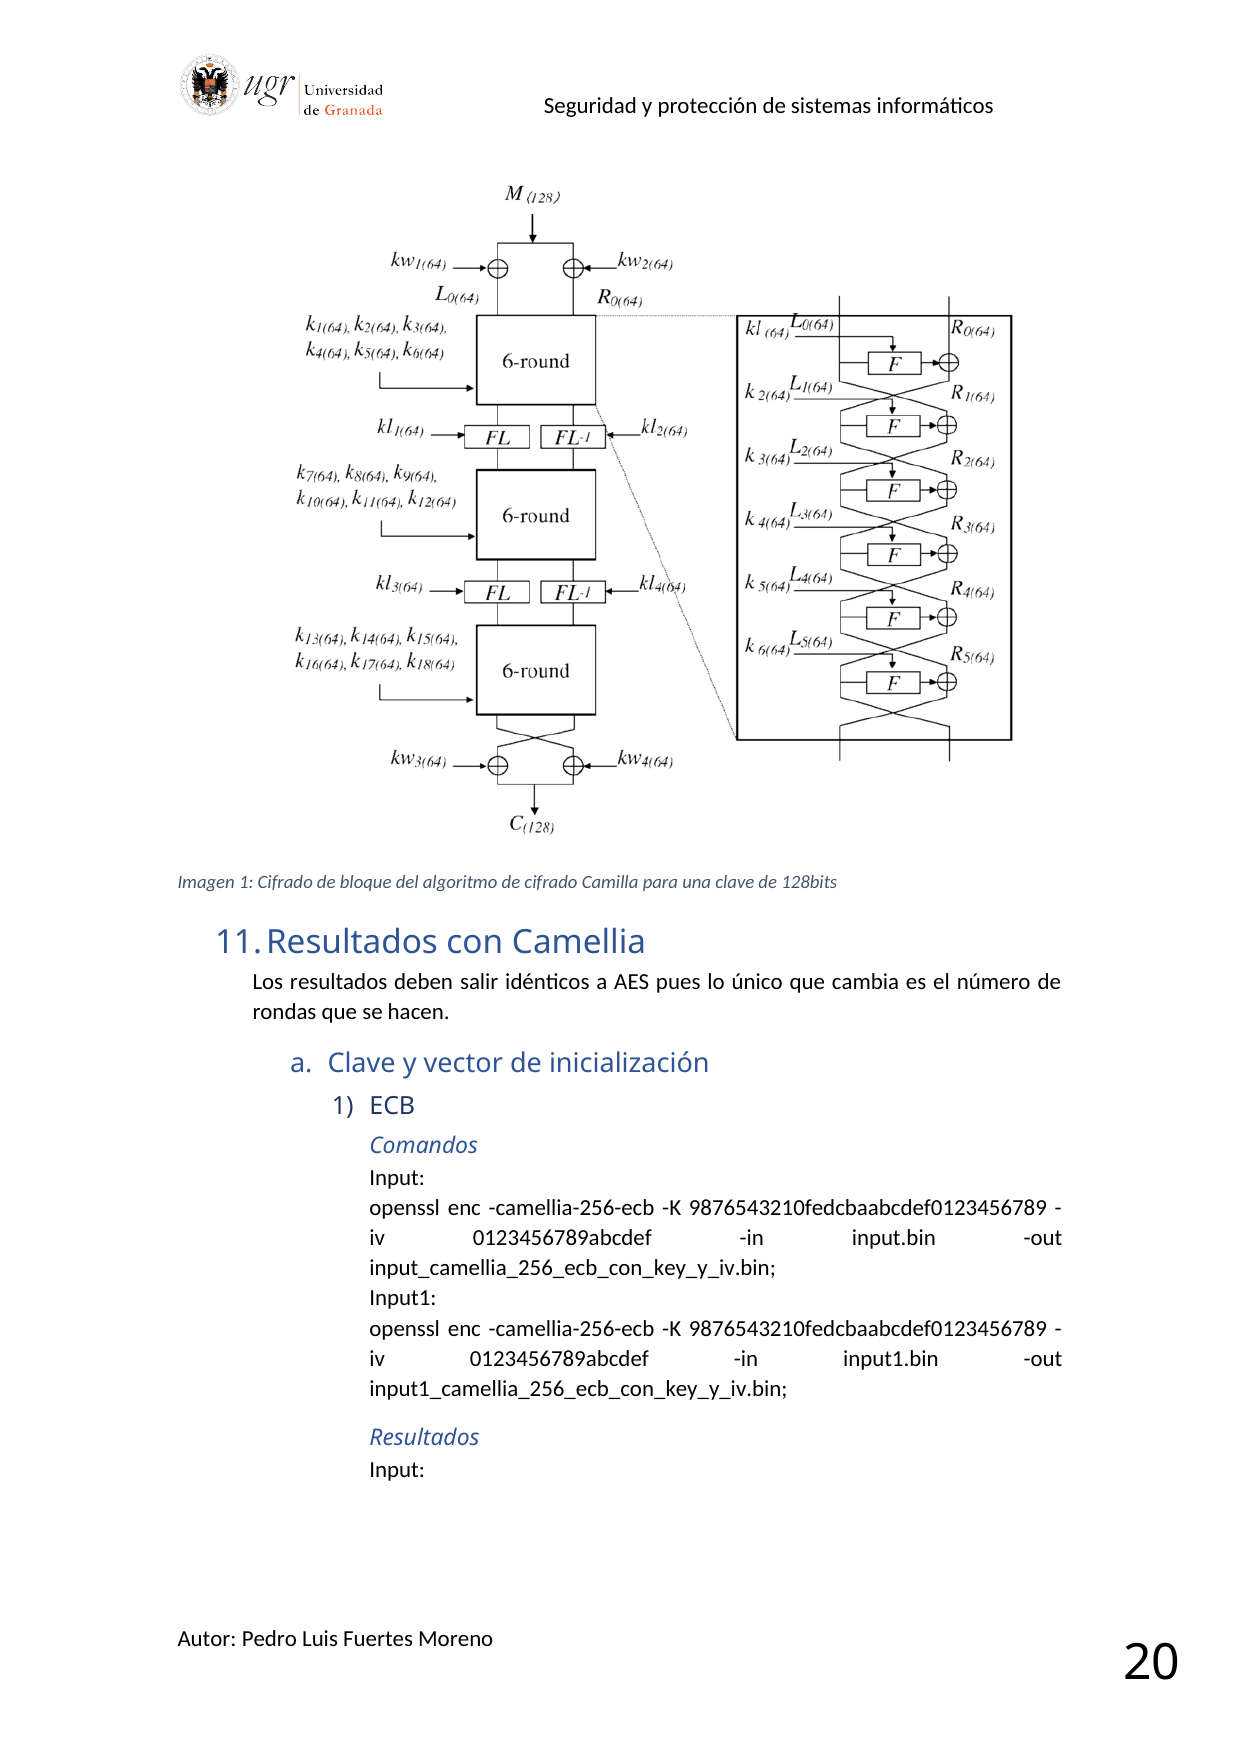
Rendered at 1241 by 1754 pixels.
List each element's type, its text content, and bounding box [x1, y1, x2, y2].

list openssl enc -camellia-256-ecb -K 9876543210fedcbaabcdef0123456789 -iv 0123456789abcdef -in input.bin -out input_camellia_256_ecb_con_key_y_iv.bin; [369, 1193, 1063, 1281]
text Imagen 1: Cifrado de bloque del algoritmo de cifrado Camilla para una clave de 128bits [177, 870, 1063, 893]
list Input1: [369, 1283, 1063, 1311]
picture [177, 53, 387, 119]
picture [252, 147, 1053, 852]
subtitle Clave y vector de inicialización [290, 1044, 1063, 1081]
list openssl enc -camellia-256-ecb -K 9876543210fedcbaabcdef0123456789 -iv 0123456789abcdef -in input1.bin -out input1_camellia_256_ecb_con_key_y_iv.bin; [369, 1314, 1063, 1402]
text Input: [369, 1455, 1063, 1483]
subtitle Comandos [369, 1129, 1063, 1160]
text Los resultados deben salir idénticos a AES pues lo único que cambia es el número de rondas que se hacen. [252, 967, 1063, 1025]
subtitle Resultados [369, 1421, 1063, 1452]
list Input: [369, 1163, 1063, 1191]
subtitle Resultados con Camellia [215, 918, 1063, 963]
subtitle ECB [332, 1088, 1063, 1122]
